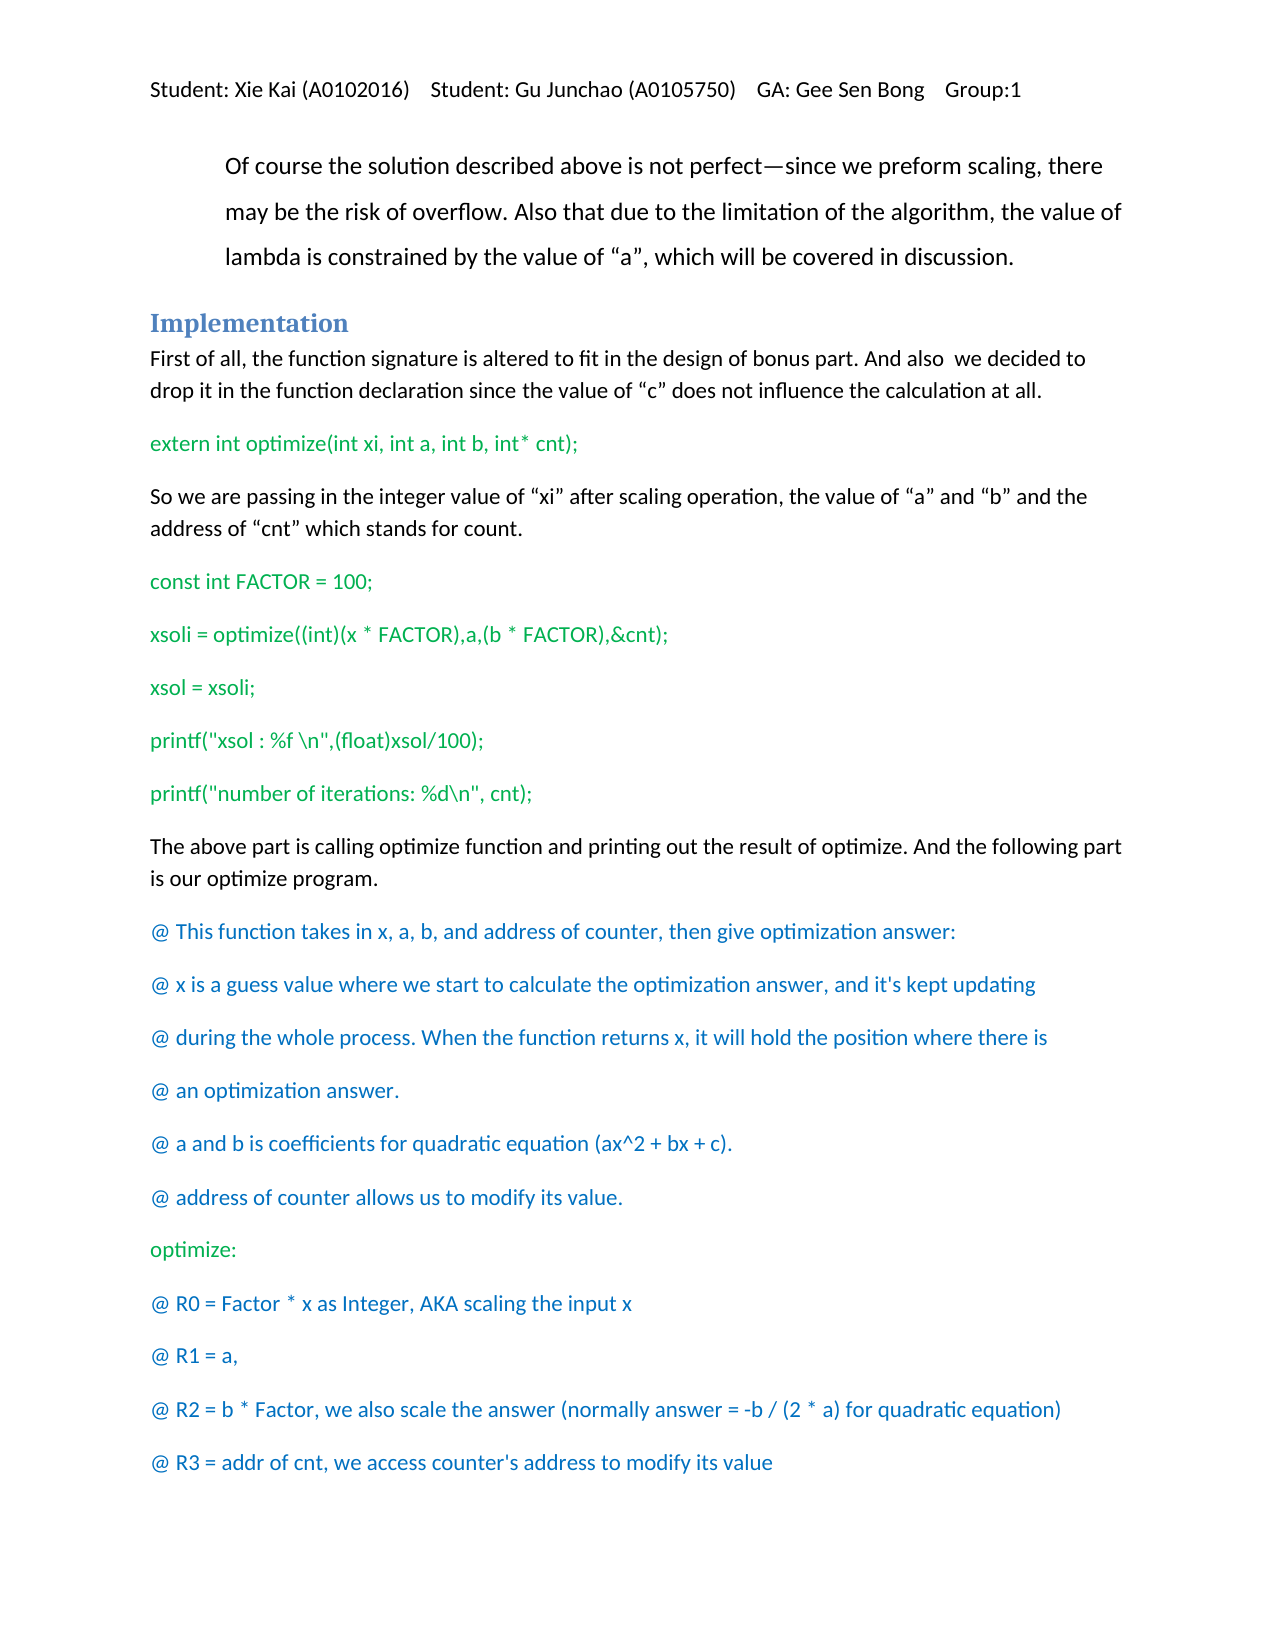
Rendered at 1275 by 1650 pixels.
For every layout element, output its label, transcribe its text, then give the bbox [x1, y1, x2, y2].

text @ x is a guess value where we start to calculate the optimization answer, and it's kept updating [150, 971, 1125, 998]
text @ This function takes in x, a, b, and address of counter, then give optimization answer: [150, 917, 1125, 946]
text const int FACTOR = 100; [150, 567, 1125, 595]
text printf("xsol : %f \n",(float)xsol/100); [150, 726, 1125, 754]
list Of course the solution described above is not perfect—since we preform scaling, there may be the risk of overflow. Also that due to the limitation of the algorithm, the value of lambda is constrained by the value of “a”, which will be covered in discussion. [225, 150, 1125, 272]
text xsoli = optimize((int)(x * FACTOR),a,(b * FACTOR),&cnt); [150, 620, 1125, 648]
text @ R1 = a, [150, 1342, 1125, 1370]
text printf("number of iterations: %d\n", cnt); [150, 779, 1125, 807]
text optimize: [150, 1236, 1125, 1264]
text xsol = xsoli; [150, 673, 1125, 701]
text So we are passing in the integer value of “xi” after scaling operation, the value of “a” and “b” and the address of “cnt” which stands for count. [150, 482, 1125, 542]
text extern int optimize(int xi, int a, int b, int* cnt); [150, 429, 1125, 457]
text The above part is calling optimize function and printing out the result of optimize. And the following part is our optimize program. [150, 832, 1125, 892]
text @ R0 = Factor * x as Integer, AKA scaling the input x [150, 1289, 1125, 1317]
text First of all, the function signature is altered to fit in the design of bonus part. And also we decided to drop it in the function declaration since the value of “c” does not influence the calculation at all. [150, 344, 1125, 404]
text @ address of counter allows us to modify its value. [150, 1183, 1125, 1211]
text @ R3 = addr of cnt, we access counter's address to modify its value [150, 1448, 1125, 1476]
text @ a and b is coefficients for quadratic equation (ax^2 + bx + c). [150, 1129, 1125, 1158]
text @ an optimization answer. [150, 1077, 1125, 1104]
text @ during the whole process. When the function returns x, it will hold the position where there is [150, 1023, 1125, 1052]
text @ R2 = b * Factor, we also scale the answer (normally answer = -b / (2 * a) for quadratic equation) [150, 1395, 1125, 1423]
subtitle Implementation [150, 308, 1125, 339]
